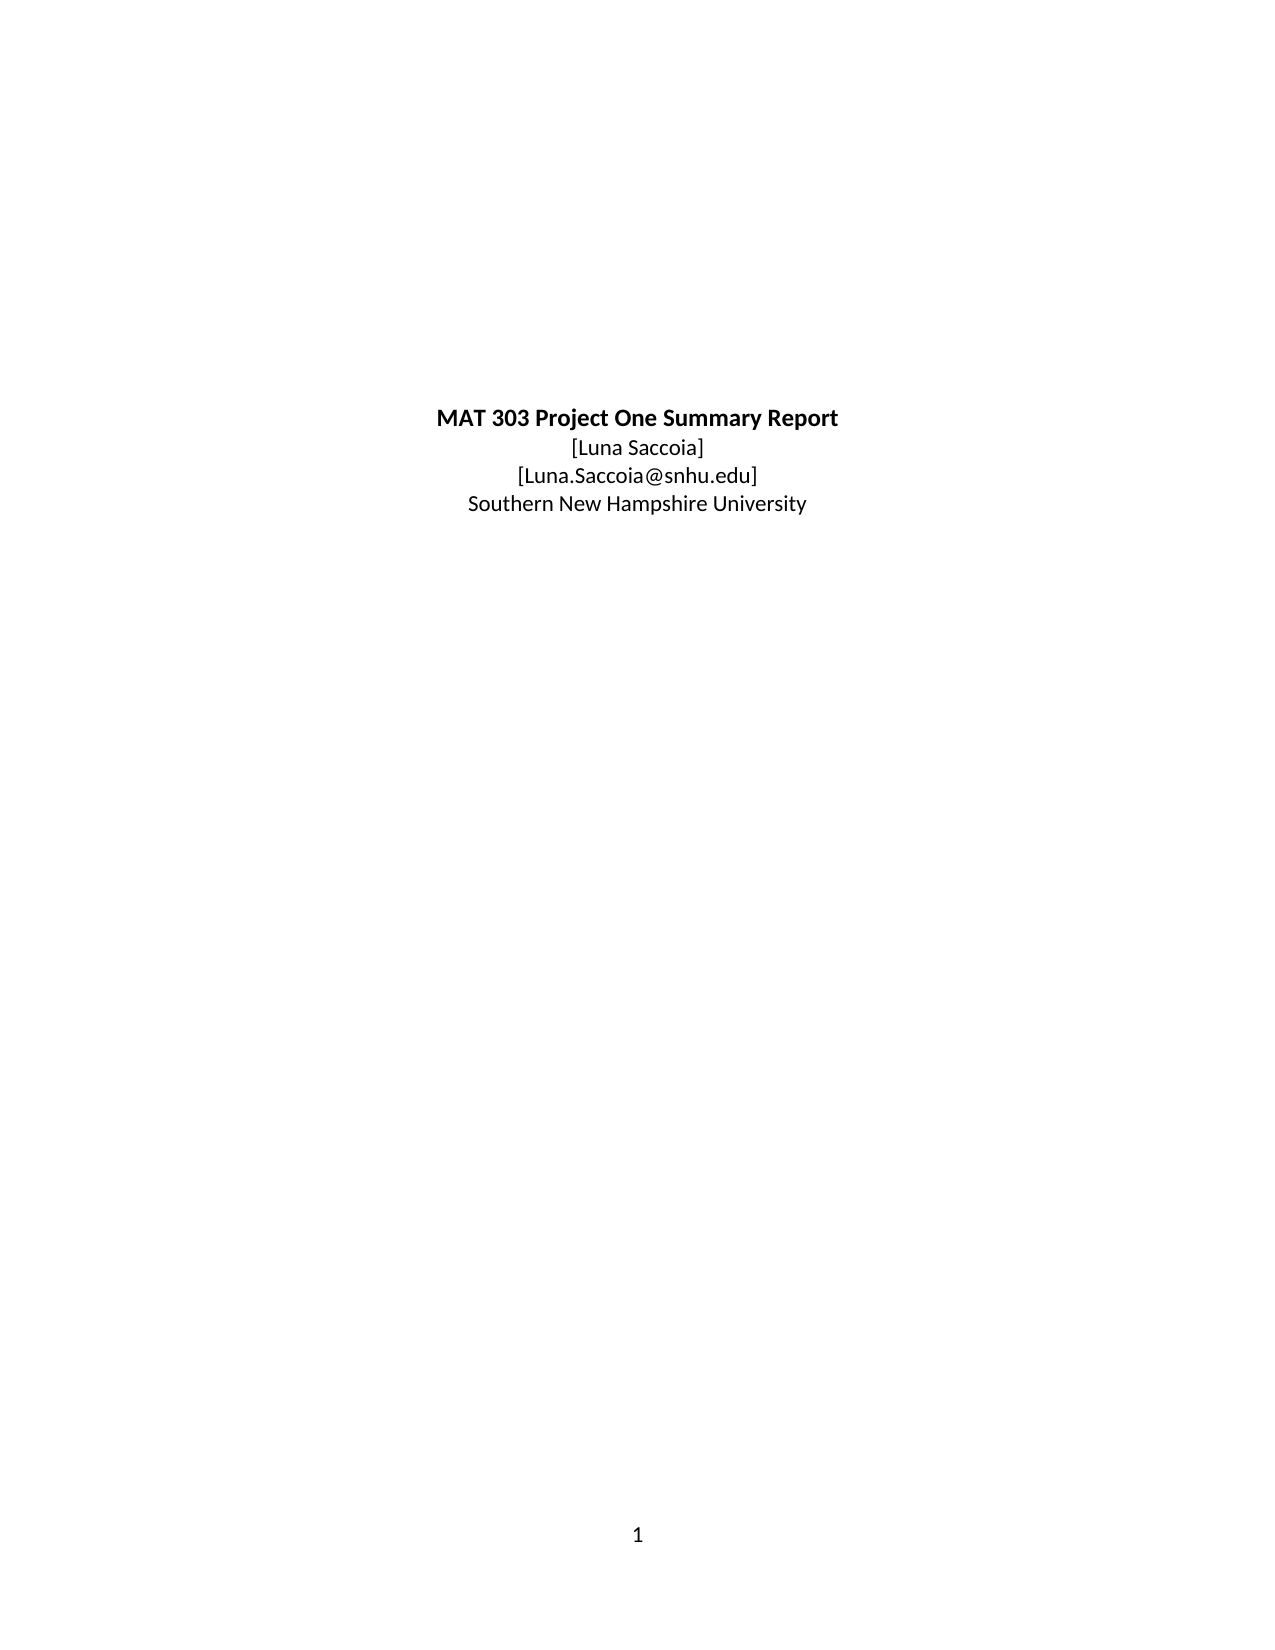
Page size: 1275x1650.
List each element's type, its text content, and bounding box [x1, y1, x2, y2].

text [Luna.Saccoia@snhu.edu] [150, 461, 1125, 489]
text [Luna Saccoia] [150, 433, 1125, 461]
subtitle MAT 303 Project One Summary Report [150, 402, 1125, 433]
text Southern New Hampshire University [150, 489, 1125, 517]
